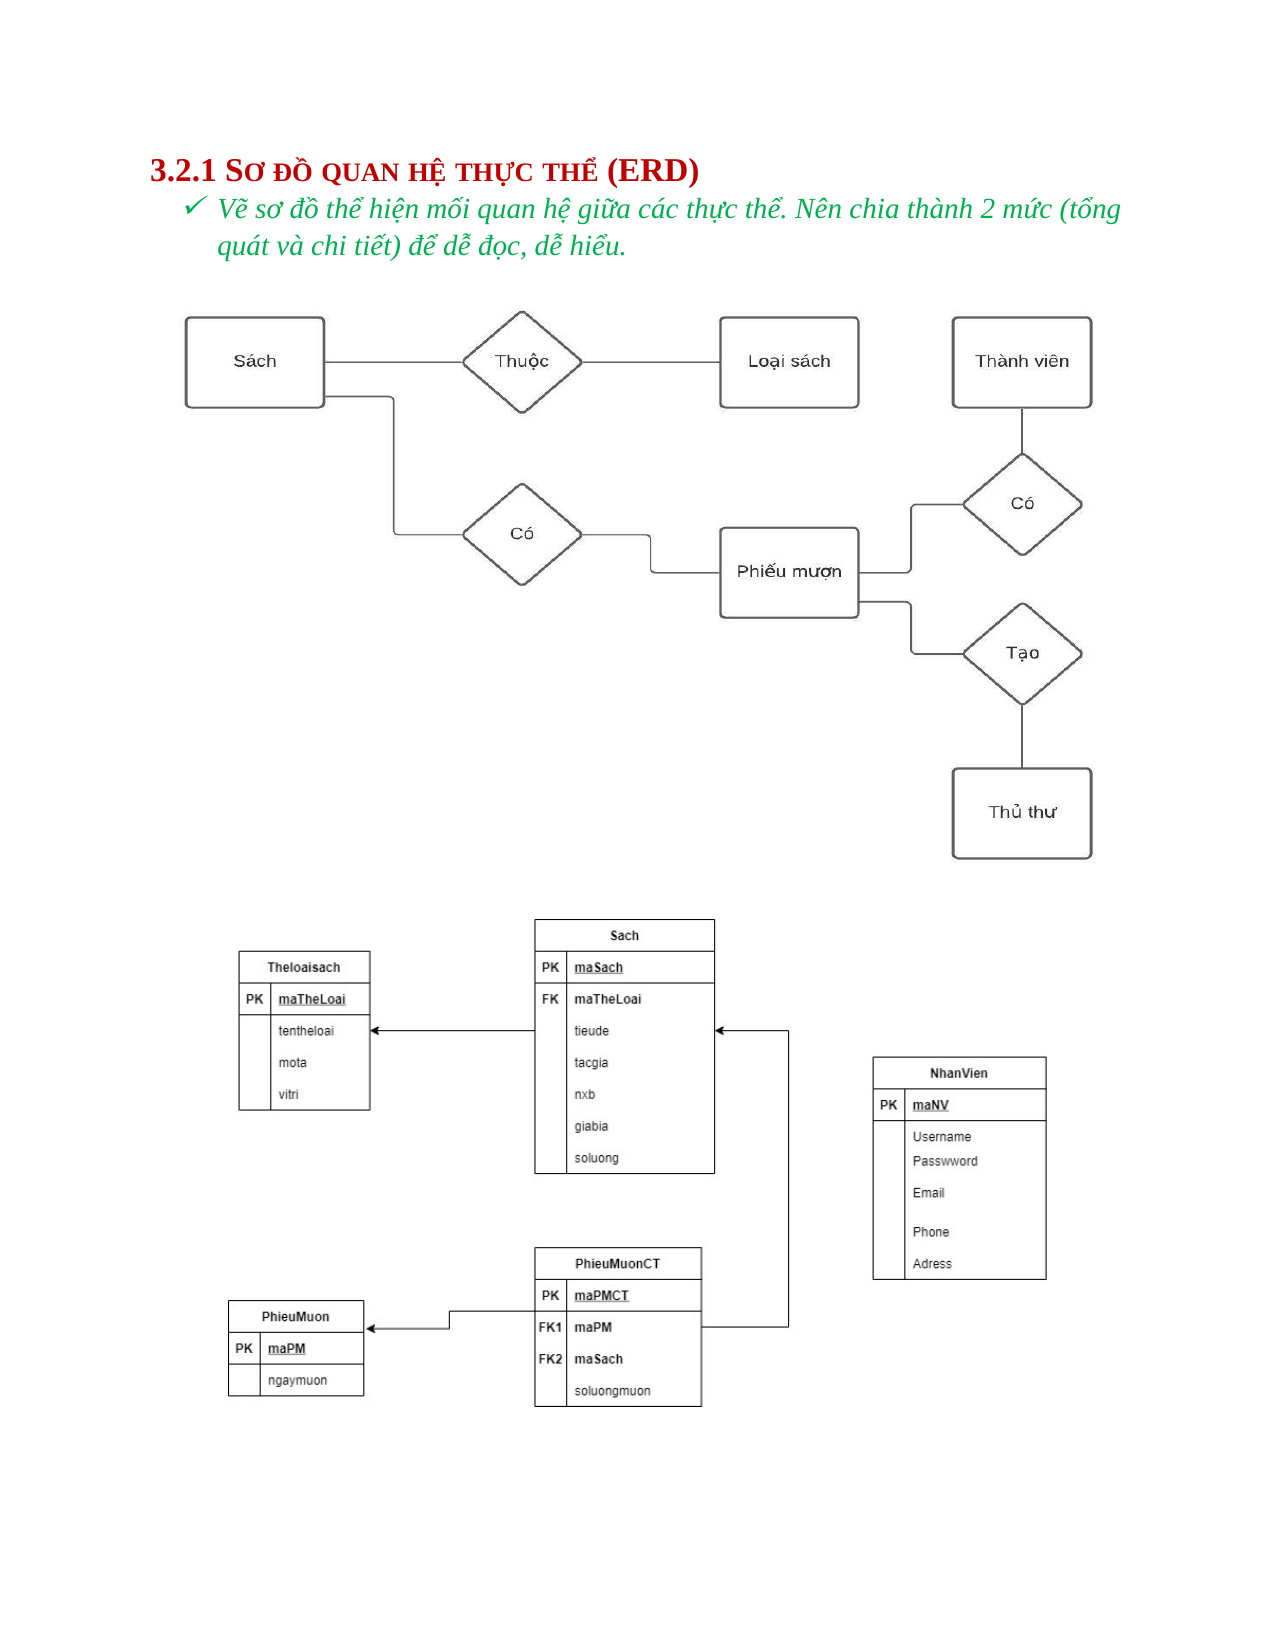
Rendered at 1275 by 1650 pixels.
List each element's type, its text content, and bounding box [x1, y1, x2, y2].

picture [151, 280, 1125, 888]
list Vẽ sơ đồ thể hiện mối quan hệ giữa các thực thể. Nên chia thành 2 mức (tổng quát và chi tiết) để dễ đọc, dễ hiểu. [179, 191, 1125, 261]
subtitle Sơ đồ quan hệ thực thể (ERD) [150, 150, 1125, 188]
picture [228, 919, 1047, 1407]
